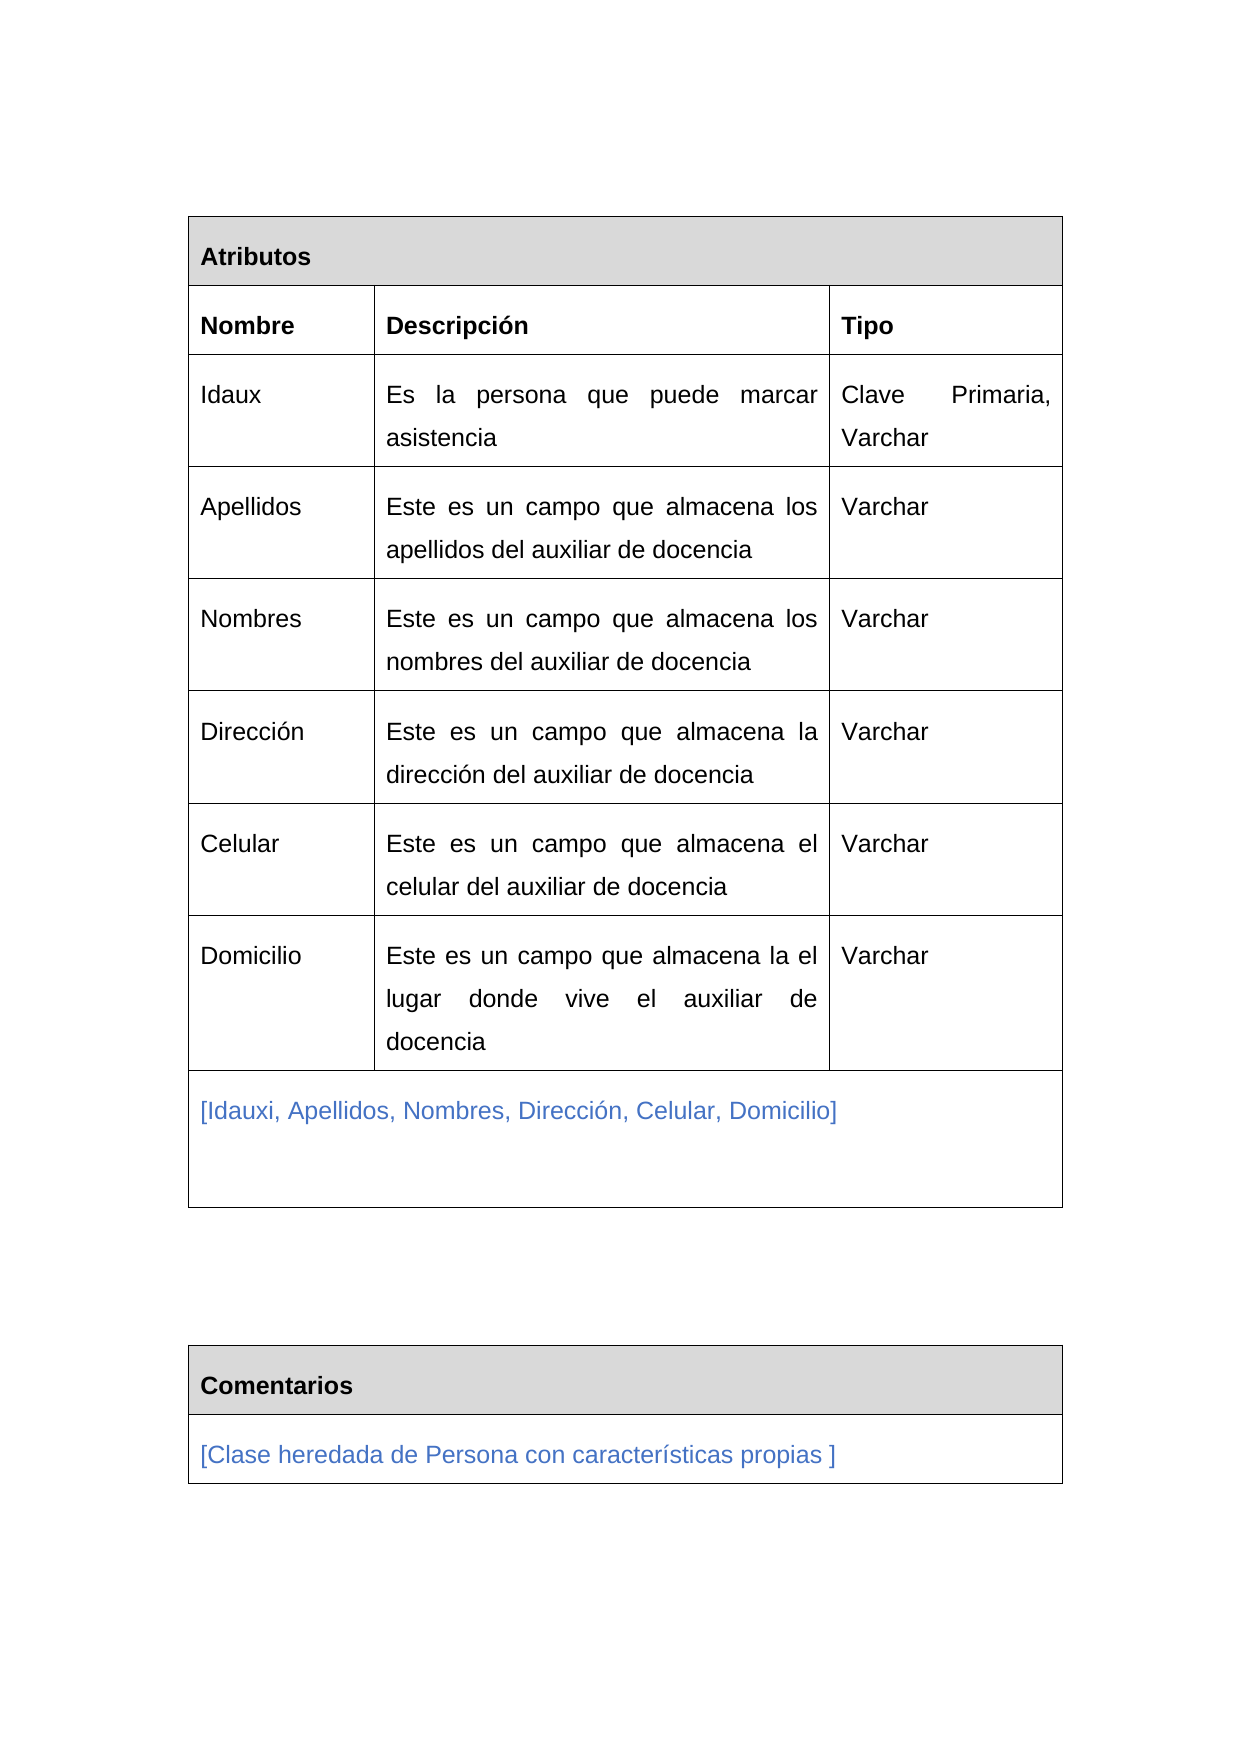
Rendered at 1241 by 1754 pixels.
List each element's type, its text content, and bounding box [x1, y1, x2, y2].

table_cell Varchar [830, 804, 1062, 915]
table_cell Nombre [189, 286, 374, 354]
table_cell Este es un campo que almacena los apellidos del auxiliar de docencia [375, 467, 829, 578]
table_cell Domicilio [189, 916, 374, 1070]
table_cell Varchar [830, 691, 1062, 803]
table_cell Varchar [830, 579, 1062, 690]
table_cell Varchar [830, 467, 1062, 578]
table_cell Dirección [189, 691, 374, 803]
table_cell [Idauxi, Apellidos, Nombres, Dirección, Celular, Domicilio] [189, 1071, 1062, 1207]
table_cell Apellidos [189, 467, 374, 578]
table_cell Este es un campo que almacena el celular del auxiliar de docencia [375, 804, 829, 915]
table_cell Este es un campo que almacena la el lugar donde vive el auxiliar de docencia [375, 916, 829, 1070]
table_header Atributos [189, 217, 1062, 285]
table_cell Varchar [830, 916, 1062, 1070]
table_cell Este es un campo que almacena los nombres del auxiliar de docencia [375, 579, 829, 690]
table_cell Idaux [189, 355, 374, 466]
table_cell [Clase heredada de Persona con características propias ] [189, 1415, 1062, 1483]
table_cell Este es un campo que almacena la dirección del auxiliar de docencia [375, 691, 829, 803]
table_cell Clave Primaria, Varchar [830, 355, 1062, 466]
table_header Comentarios [189, 1346, 1062, 1414]
table_cell Es la persona que puede marcar asistencia [375, 355, 829, 466]
table_cell Celular [189, 804, 374, 915]
table_cell Descripción [375, 286, 829, 354]
table_cell Tipo [830, 286, 1062, 354]
table_cell Nombres [189, 579, 374, 690]
